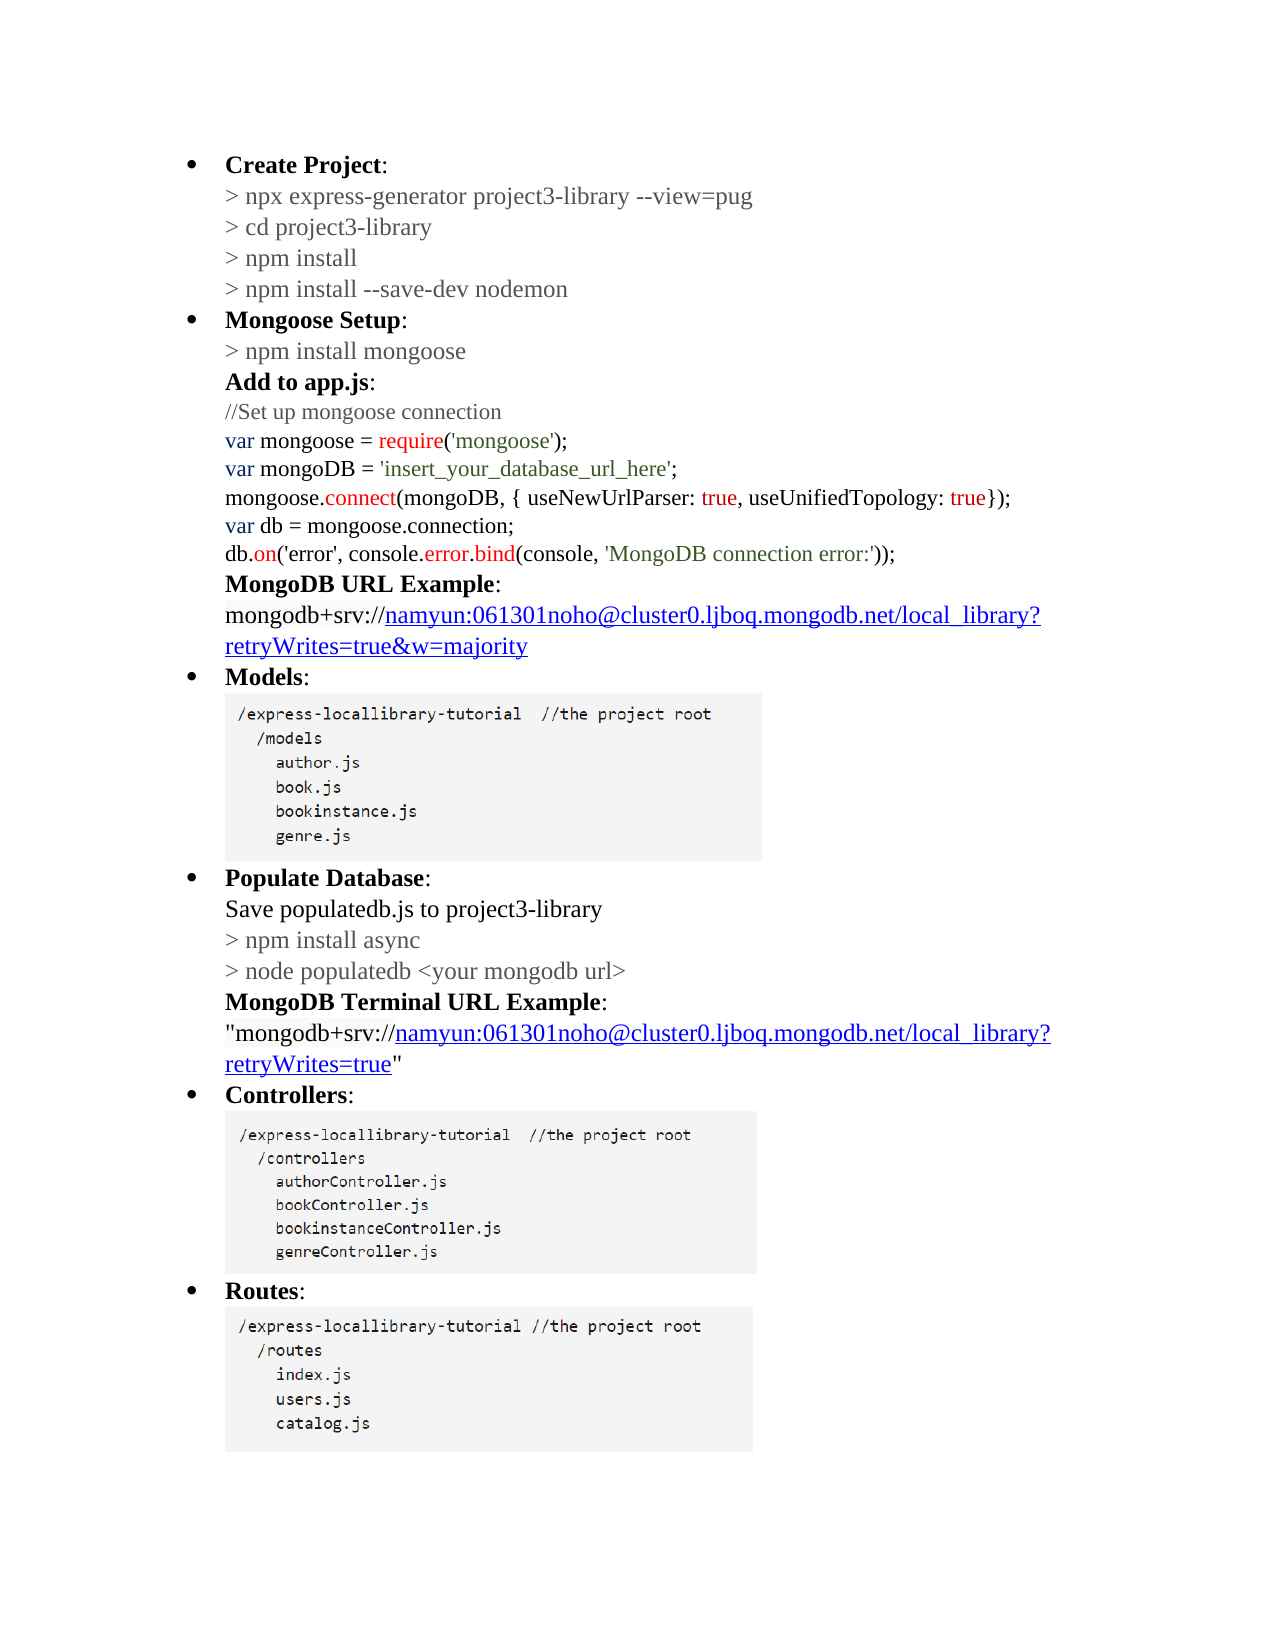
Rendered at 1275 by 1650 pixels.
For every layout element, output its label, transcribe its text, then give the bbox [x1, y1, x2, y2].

list MongoDB URL Example: [225, 569, 1125, 598]
list > npx express-generator project3-library --view=pug [225, 181, 1125, 210]
list Routes: [187, 1276, 1125, 1305]
list Mongoose Setup: [187, 305, 1125, 334]
list var mongoDB = 'insert_your_database_url_here'; [225, 455, 1125, 482]
list Models: [187, 662, 1125, 691]
list > npm install --save-dev nodemon [225, 274, 1125, 303]
list MongoDB Terminal URL Example: [225, 987, 1125, 1016]
list Populate Database: [187, 863, 1125, 891]
list > npm install mongoose [225, 336, 1125, 365]
list > cd project3-library [225, 212, 1125, 241]
list mongoose.connect(mongoDB, { useNewUrlParser: true, useUnifiedTopology: true}); [225, 484, 1125, 510]
list mongodb+srv://namyun:061301noho@cluster0.ljboq.mongodb.net/local_library?retryWrites=true&w=majority [225, 600, 1125, 660]
list db.on('error', console.error.bind(console, 'MongoDB connection error:')); [225, 541, 1125, 567]
list var db = mongoose.connection; [225, 512, 1125, 538]
list > npm install async [225, 925, 1125, 953]
list "mongodb+srv://namyun:061301noho@cluster0.ljboq.mongodb.net/local_library?retryWrites=true" [225, 1018, 1125, 1078]
list > node populatedb <your mongodb url> [225, 956, 1125, 984]
list var mongoose = require('mongoose'); [225, 427, 1125, 453]
list Controllers: [187, 1080, 1125, 1109]
list Add to app.js: [225, 367, 1125, 396]
picture [225, 693, 763, 861]
picture [225, 1307, 753, 1452]
list > npm install [225, 243, 1125, 272]
list Create Project: [187, 150, 1125, 179]
list Save populatedb.js to project3-library [225, 894, 1125, 922]
list //Set up mongoose connection [225, 398, 1125, 425]
picture [225, 1111, 757, 1274]
